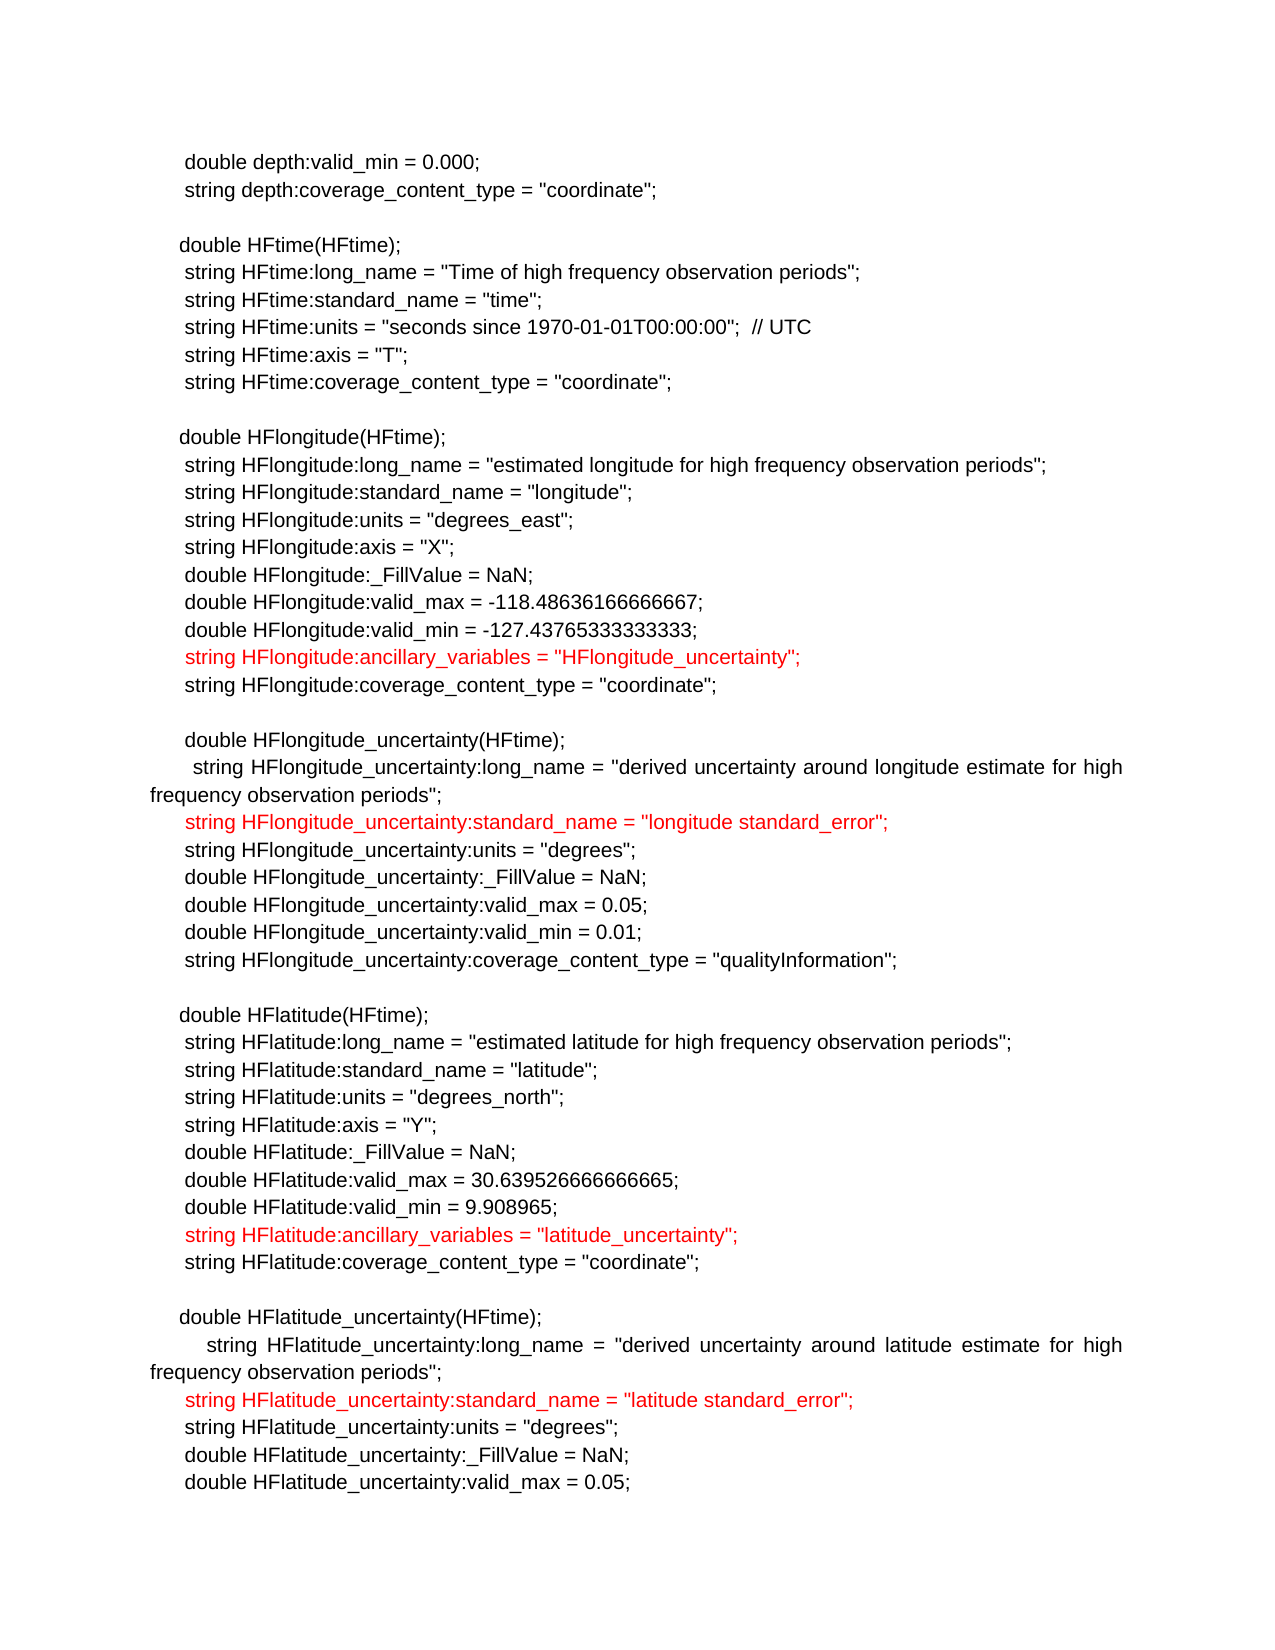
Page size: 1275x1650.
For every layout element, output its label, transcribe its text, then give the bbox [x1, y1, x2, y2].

text string HFlatitude:coverage_content_type = "coordinate"; [150, 1250, 1125, 1274]
text double HFlatitude:valid_max = 30.639526666666665; [150, 1167, 1125, 1191]
text string HFlatitude:units = "degrees_north"; [150, 1085, 1125, 1109]
text string HFlatitude_uncertainty:long_name = "derived uncertainty around latitude estimate for high frequency observation periods"; [150, 1332, 1125, 1384]
text double HFlatitude:_FillValue = NaN; [150, 1140, 1125, 1164]
text double HFlatitude_uncertainty:valid_max = 0.05; [150, 1470, 1125, 1494]
text string HFlatitude:long_name = "estimated latitude for high frequency observation periods"; [150, 1030, 1125, 1054]
text double HFlongitude:valid_max = -118.48636166666667; [150, 590, 1125, 614]
text string HFlongitude:standard_name = "longitude"; [150, 480, 1125, 504]
text string HFlongitude_uncertainty:standard_name = "longitude standard_error"; [150, 810, 1125, 834]
text double HFlongitude_uncertainty:valid_max = 0.05; [150, 892, 1125, 916]
text string HFtime:long_name = "Time of high frequency observation periods"; [150, 260, 1125, 284]
text string HFlatitude:axis = "Y"; [150, 1112, 1125, 1136]
text string HFlongitude:axis = "X"; [150, 535, 1125, 559]
text string HFtime:standard_name = "time"; [150, 287, 1125, 311]
text string HFlongitude:units = "degrees_east"; [150, 507, 1125, 531]
text double HFlongitude_uncertainty(HFtime); [150, 727, 1125, 751]
text double HFlongitude:_FillValue = NaN; [150, 562, 1125, 586]
text string HFlatitude_uncertainty:units = "degrees"; [150, 1415, 1125, 1439]
text string HFlongitude_uncertainty:units = "degrees"; [150, 837, 1125, 861]
text double HFlongitude:valid_min = -127.43765333333333; [150, 617, 1125, 641]
text double HFlatitude(HFtime); [150, 1002, 1125, 1026]
text double HFlongitude(HFtime); [150, 425, 1125, 449]
text string HFlatitude:ancillary_variables = "latitude_uncertainty"; [150, 1222, 1125, 1246]
text string HFlongitude_uncertainty:long_name = "derived uncertainty around longitude estimate for high frequency observation periods"; [150, 755, 1125, 806]
text double HFlongitude_uncertainty:valid_min = 0.01; [150, 920, 1125, 944]
text string HFlatitude_uncertainty:standard_name = "latitude standard_error"; [150, 1387, 1125, 1411]
text string HFlongitude:long_name = "estimated longitude for high frequency observation periods"; [150, 452, 1125, 476]
text double HFtime(HFtime); [150, 232, 1125, 256]
text string depth:coverage_content_type = "coordinate"; [150, 177, 1125, 201]
text double depth:valid_min = 0.000; [150, 150, 1125, 174]
text string HFlongitude:coverage_content_type = "coordinate"; [150, 672, 1125, 696]
text double HFlatitude_uncertainty(HFtime); [150, 1305, 1125, 1329]
text string HFtime:coverage_content_type = "coordinate"; [150, 370, 1125, 394]
text string HFtime:units = "seconds since 1970-01-01T00:00:00"; // UTC [150, 315, 1125, 339]
text string HFtime:axis = "T"; [150, 342, 1125, 366]
text double HFlatitude:valid_min = 9.908965; [150, 1195, 1125, 1219]
text string HFlatitude:standard_name = "latitude"; [150, 1057, 1125, 1081]
text double HFlatitude_uncertainty:_FillValue = NaN; [150, 1442, 1125, 1466]
text string HFlongitude_uncertainty:coverage_content_type = "qualityInformation"; [150, 947, 1125, 971]
text string HFlongitude:ancillary_variables = "HFlongitude_uncertainty"; [150, 645, 1125, 669]
text double HFlongitude_uncertainty:_FillValue = NaN; [150, 865, 1125, 889]
